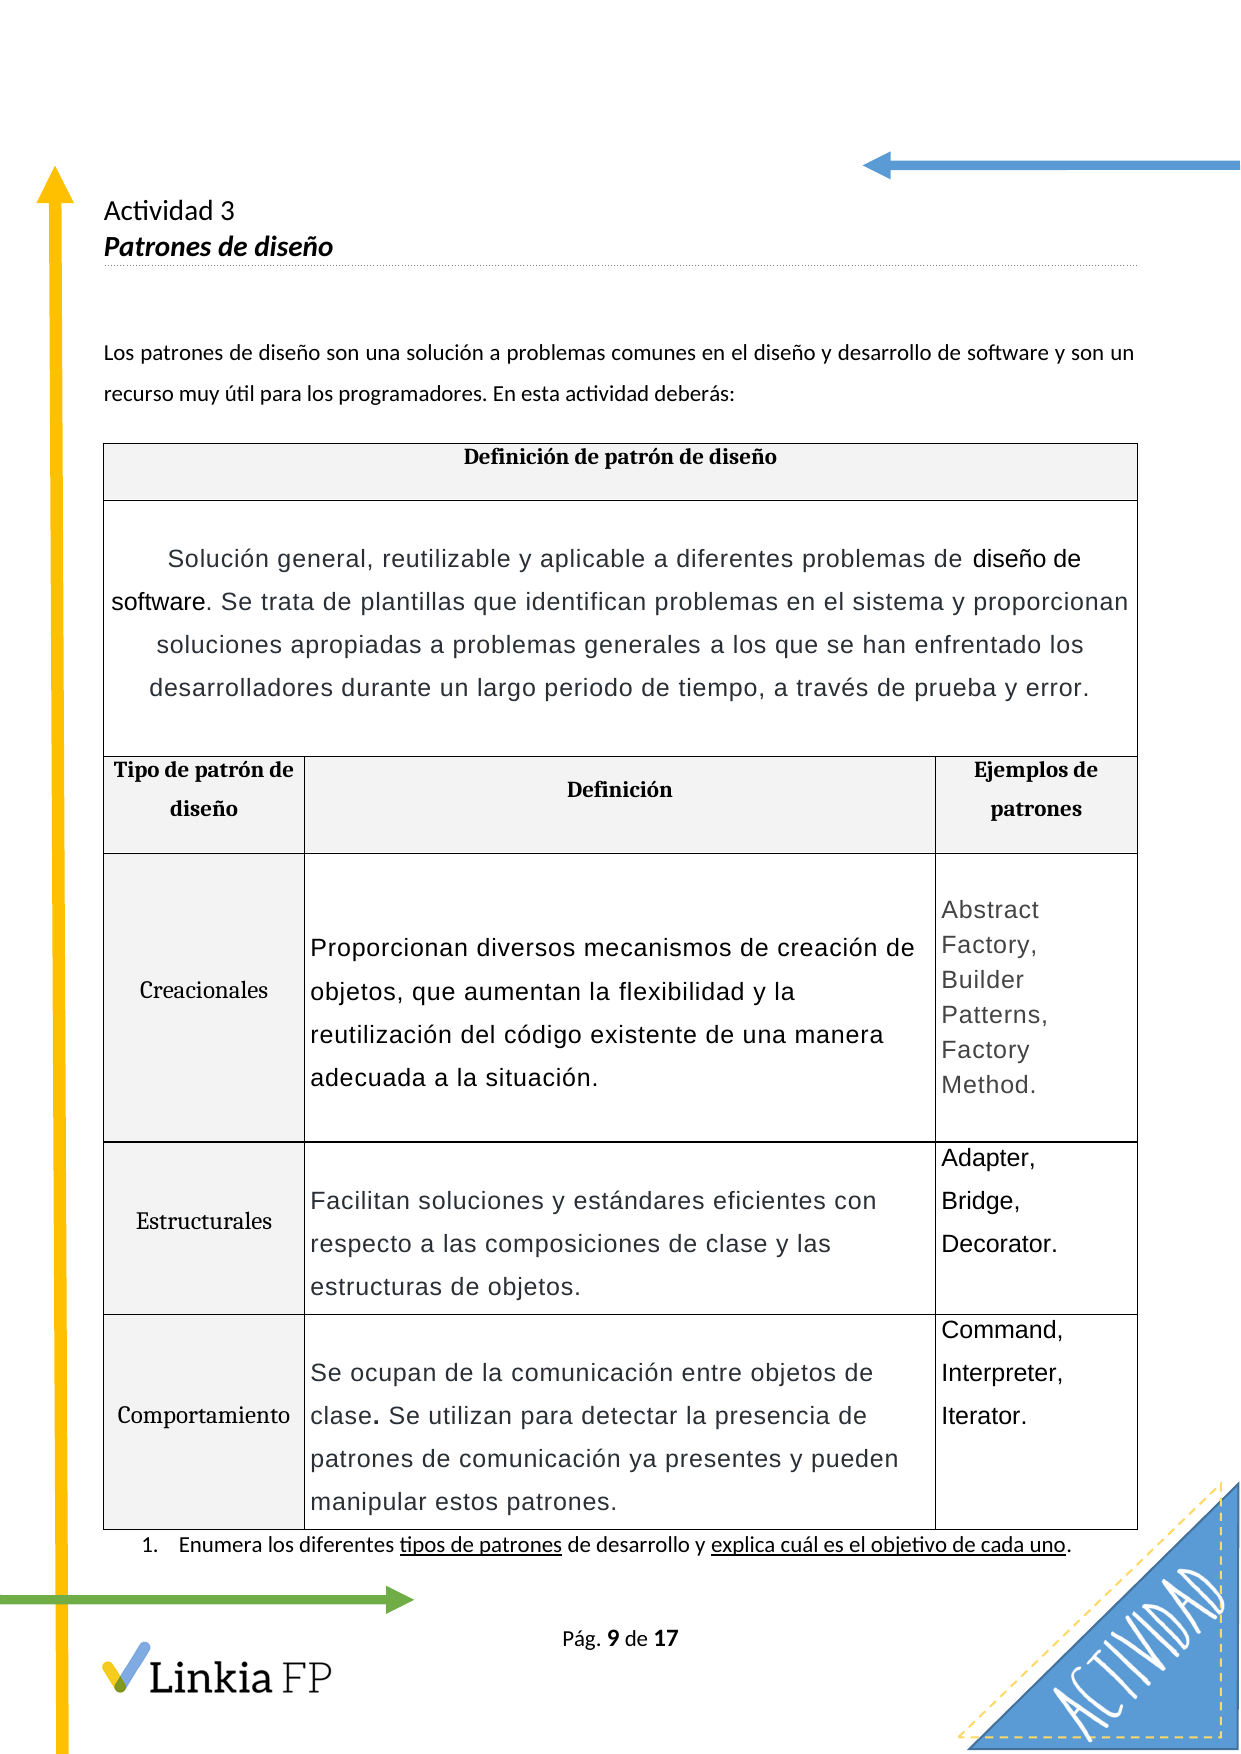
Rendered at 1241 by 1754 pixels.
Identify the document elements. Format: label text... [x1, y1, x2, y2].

table_cell Proporcionan diversos mecanismos de creación de objetos, que aumentan la flexibilidad y la reutilización del código existente de una manera adecuada a la situación. [305, 854, 935, 1141]
table_cell Creacionales [104, 854, 304, 1141]
table_header Definición de patrón de diseño [104, 444, 1137, 499]
table_cell Abstract Factory, Builder Patterns, Factory Method. [936, 854, 1137, 1141]
table_cell Se ocupan de la comunicación entre objetos de clase. Se utilizan para detectar la presencia de patrones de comunicación ya presentes y pueden manipular estos patrones. [305, 1315, 935, 1529]
picture [94, 1634, 343, 1702]
list Enumera los diferentes tipos de patrones de desarrollo y explica cuál es el objetivo de cada uno. [141, 1530, 1137, 1558]
table_cell Ejemplos de patrones [936, 757, 1137, 852]
table_cell Facilitan soluciones y estándares eficientes con respecto a las composiciones de clase y las estructuras de objetos. [305, 1143, 935, 1314]
text Los patrones de diseño son una solución a problemas comunes en el diseño y desarrollo de software y son un recurso muy útil para los programadores. En esta actividad deberás: [103, 338, 1137, 408]
table_cell Adapter, Bridge, Decorator. [936, 1143, 1137, 1314]
picture [1041, 1553, 1237, 1749]
table_cell Estructurales [104, 1143, 304, 1314]
table_cell Command, Interpreter, Iterator. [936, 1315, 1137, 1529]
table_cell Tipo de patrón de diseño [104, 757, 304, 852]
table_cell Comportamiento [104, 1315, 304, 1529]
table_cell Solución general, reutilizable y aplicable a diferentes problemas de diseño de software. Se trata de plantillas que identifican problemas en el sistema y proporcionan soluciones apropiadas a problemas generales a los que se han enfrentado los desarrolladores durante un largo periodo de tiempo, a través de prueba y error. [104, 501, 1137, 756]
list Patrones de diseño [103, 228, 1137, 266]
text Se genera software operativo de forma rápida, es apropiado para proyectos grandes. Me parece mejor que el método en espiral o en cascada, por su rapidez, por su financiación por partes del proyecto y por su baja probabilidad de fallar en el objetivo final.Actividad 3 [103, 192, 1137, 228]
table_cell Definición [305, 757, 935, 852]
